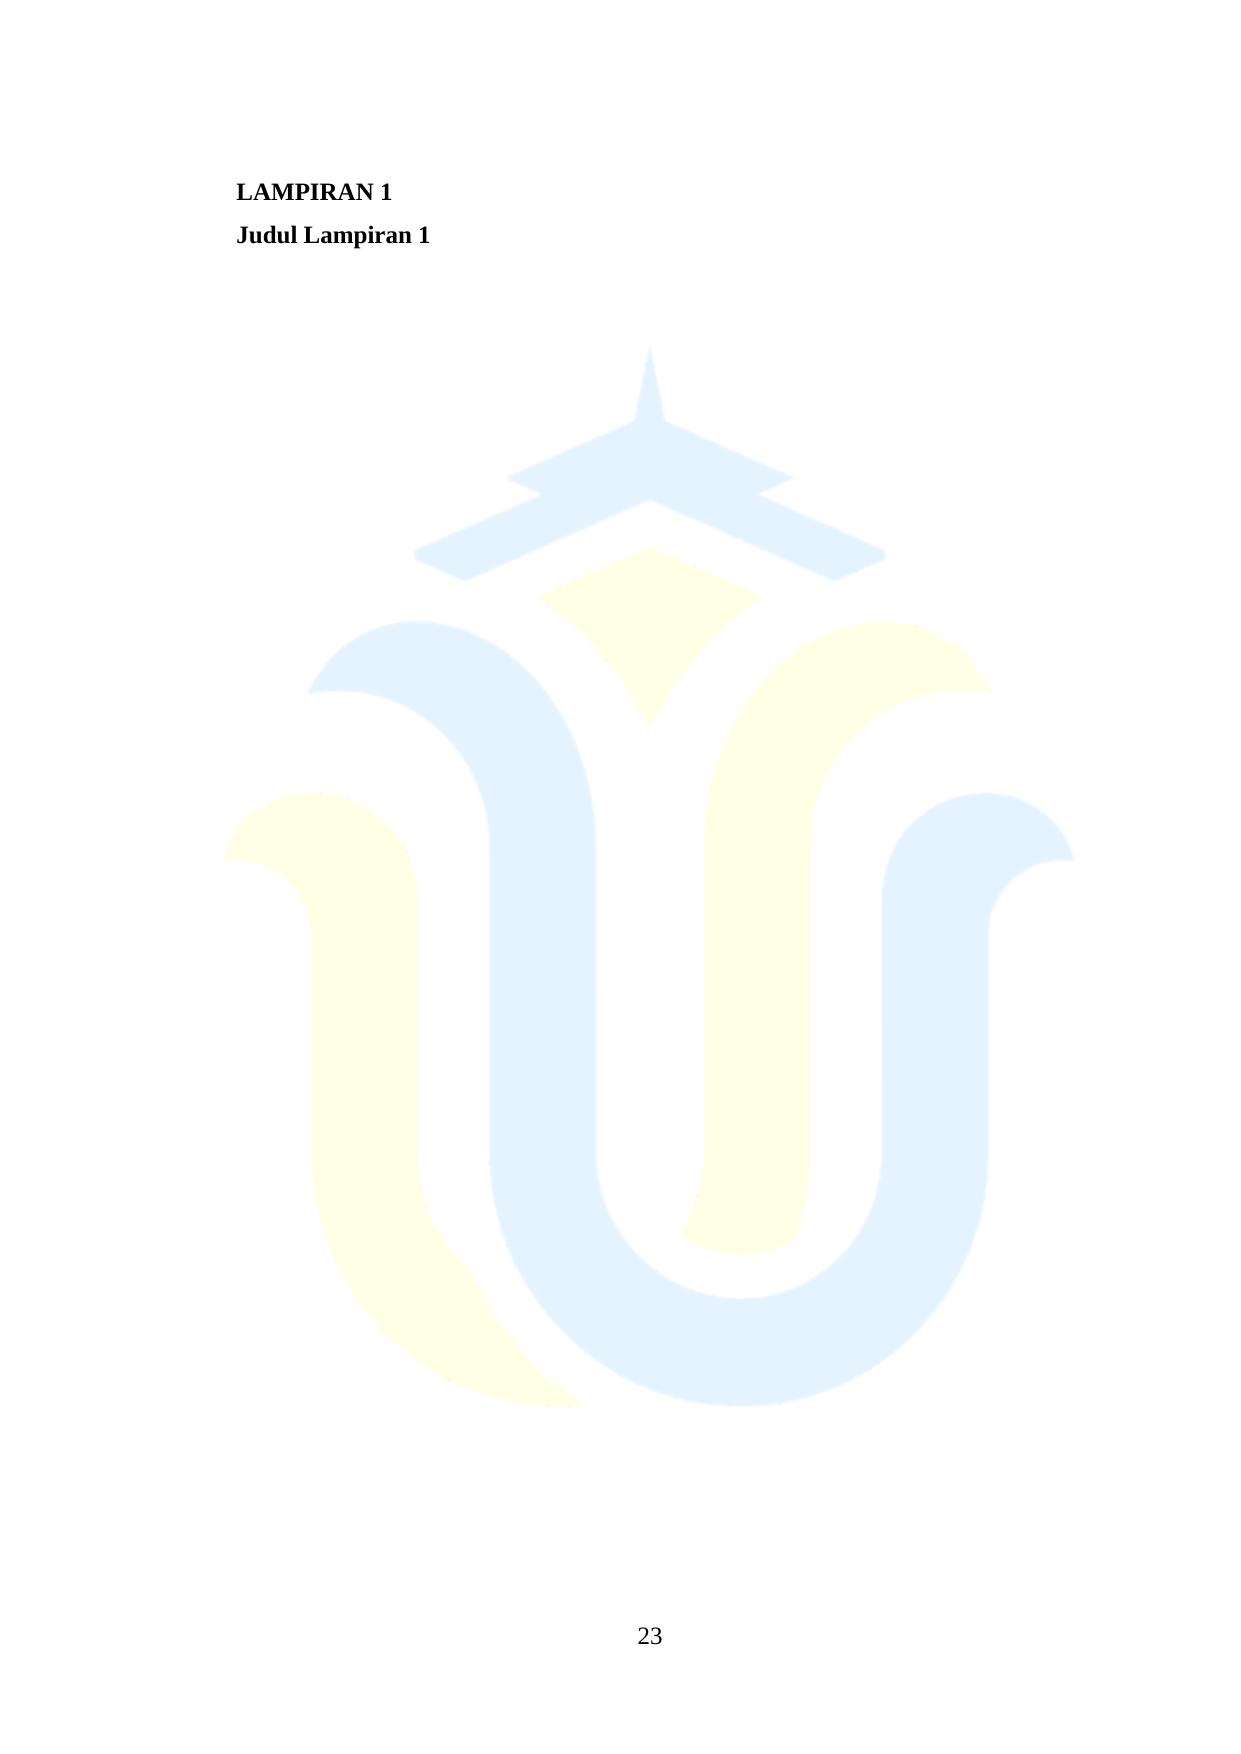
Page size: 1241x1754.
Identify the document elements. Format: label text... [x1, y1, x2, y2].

text Judul Lampiran 1 [236, 220, 1063, 249]
subtitle LAMPIRAN 1 [236, 177, 1063, 206]
